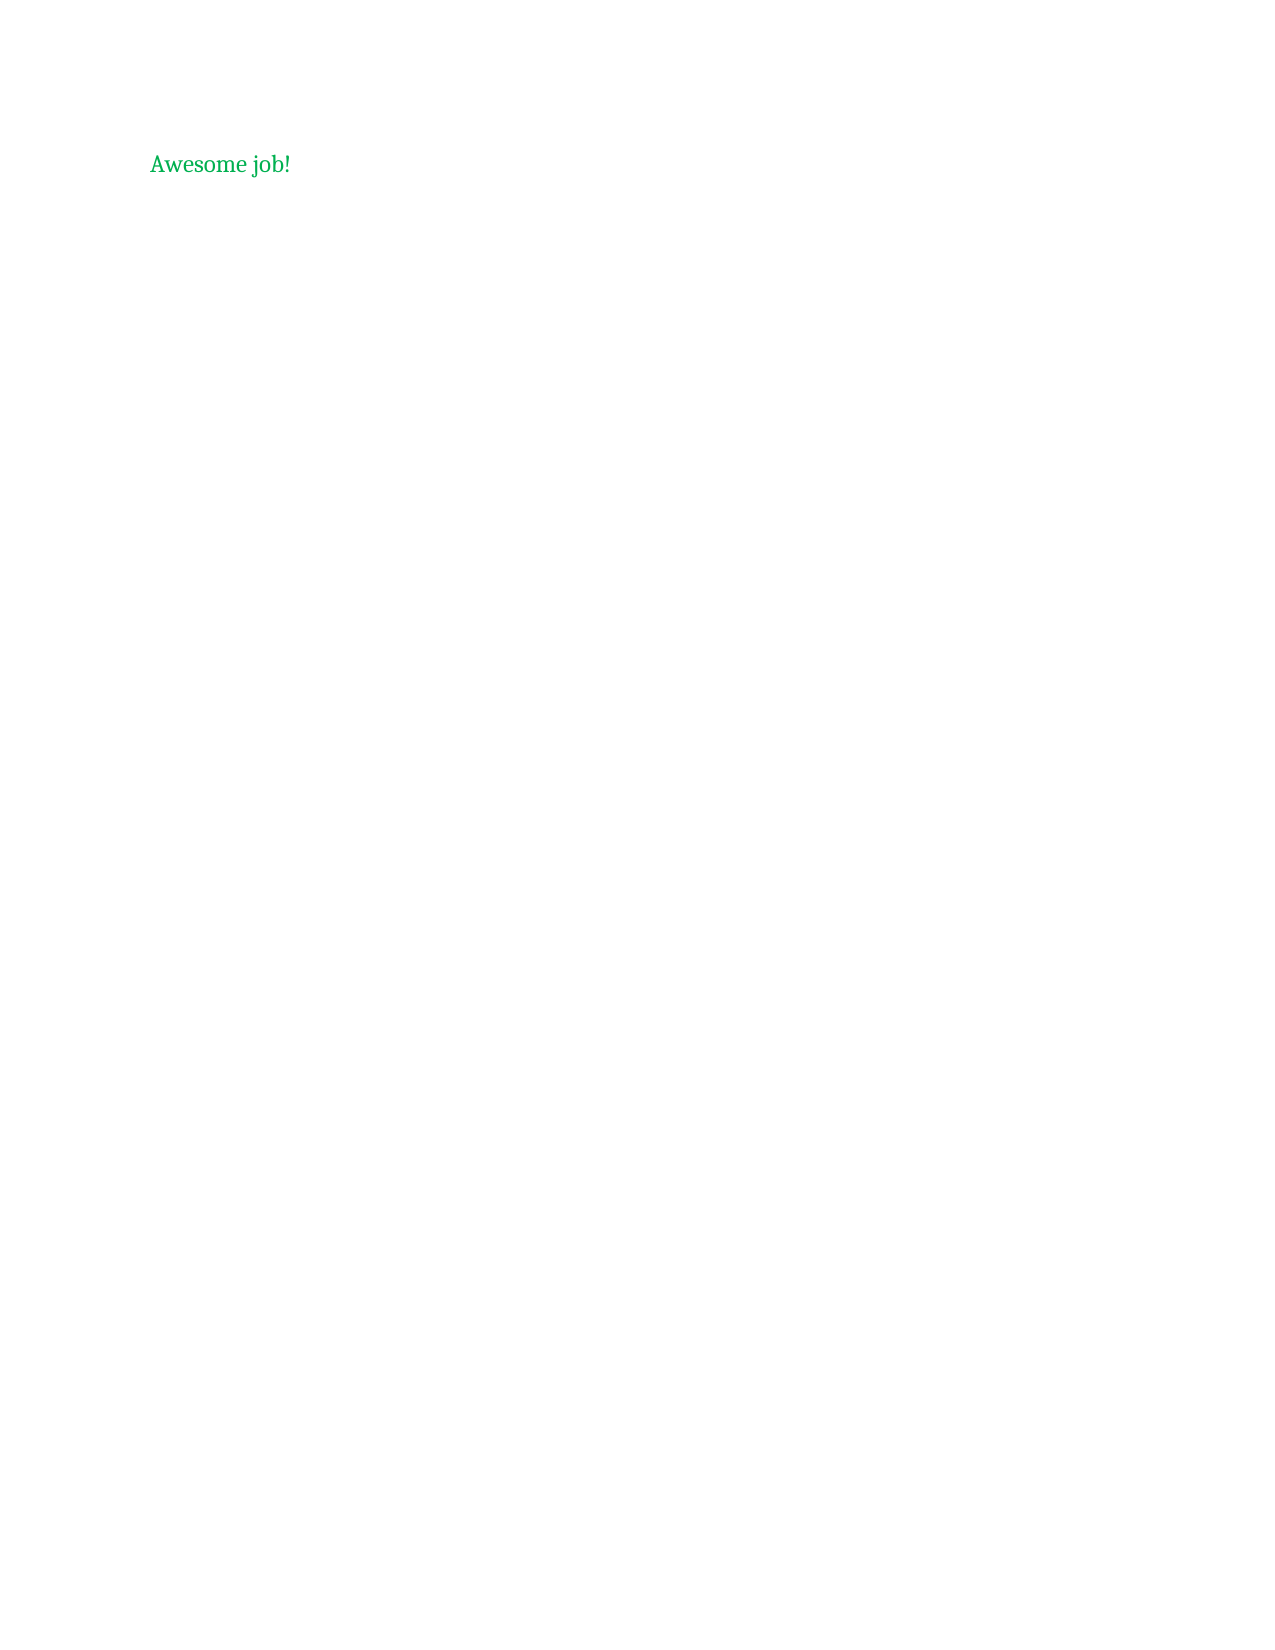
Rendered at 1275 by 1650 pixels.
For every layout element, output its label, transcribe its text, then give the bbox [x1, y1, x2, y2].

text Awesome job! [150, 150, 1125, 179]
